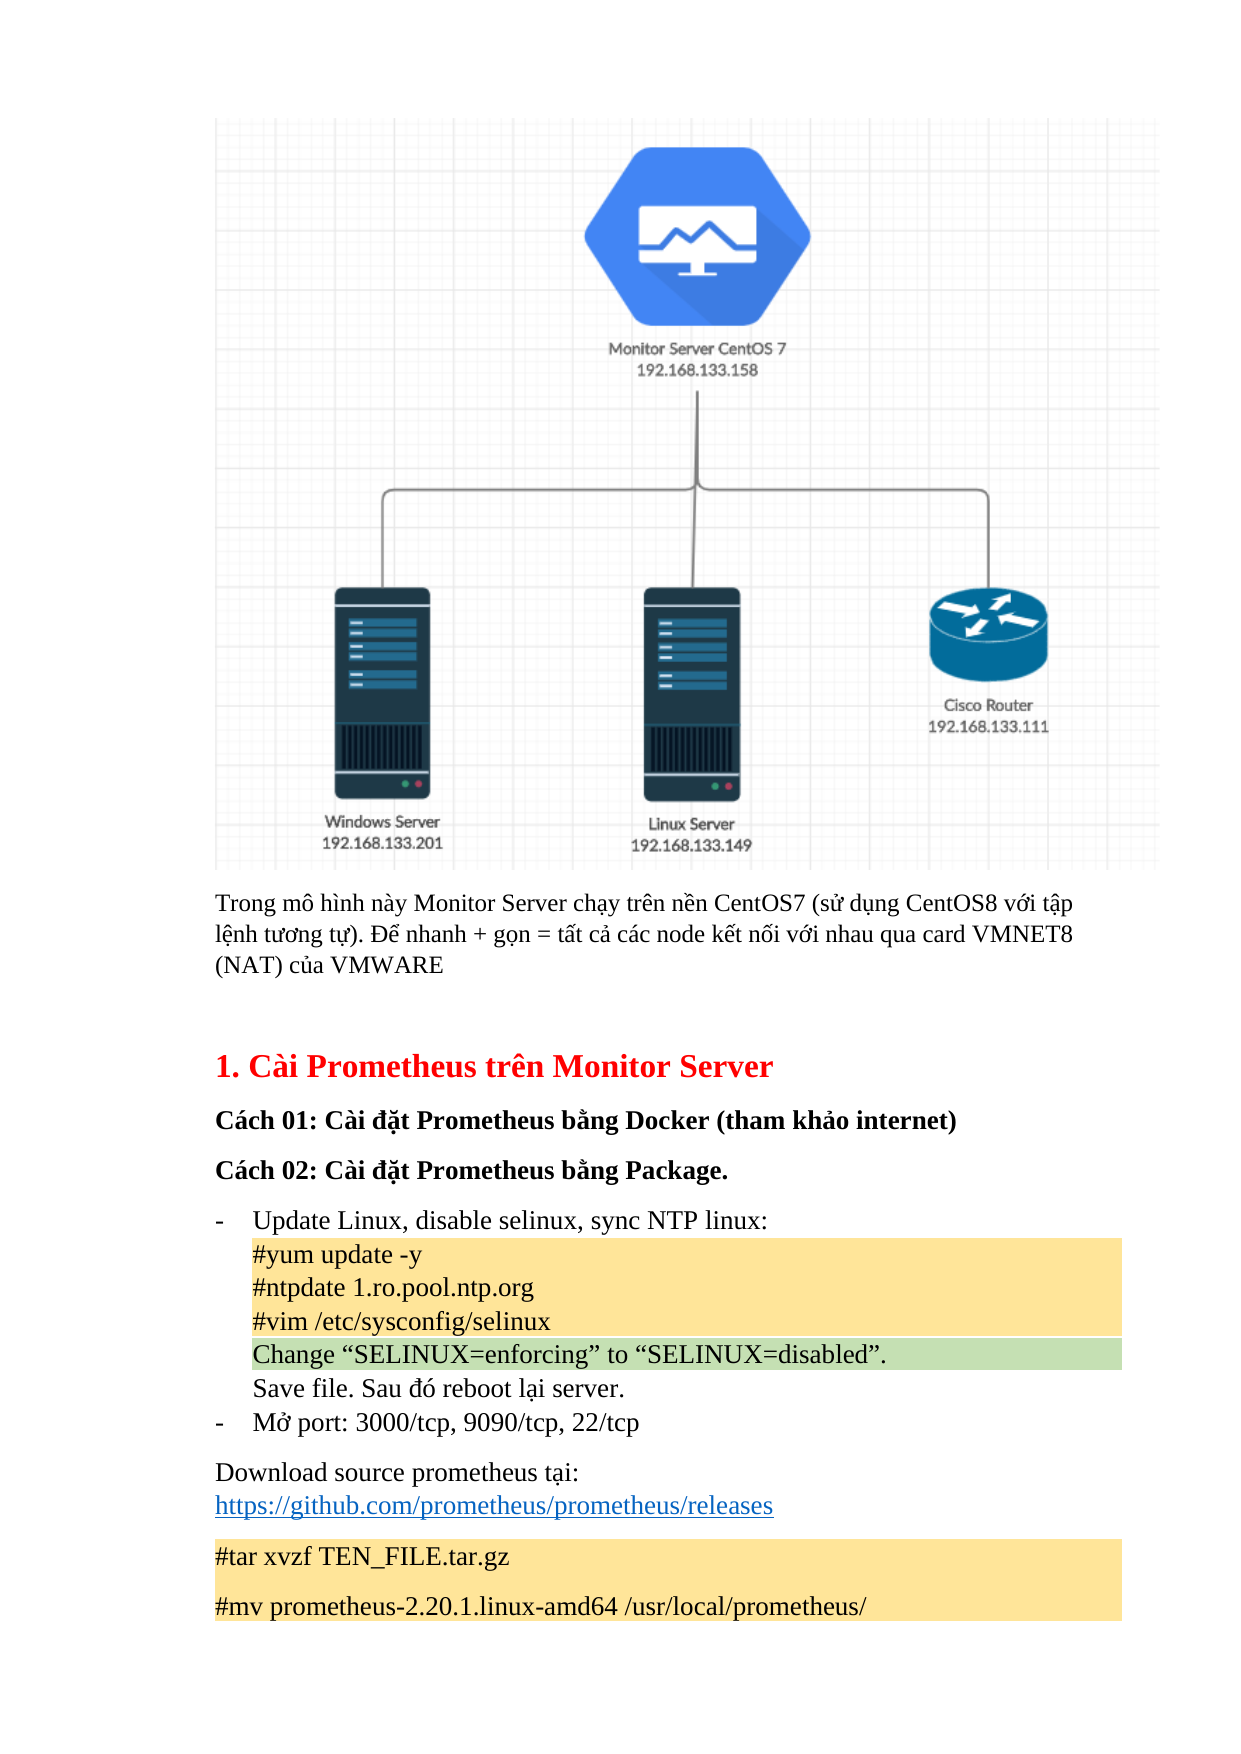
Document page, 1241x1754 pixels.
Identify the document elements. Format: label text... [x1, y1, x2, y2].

list Mở port: 3000/tcp, 9090/tcp, 22/tcp [215, 1406, 1122, 1437]
list #vim /etc/sysconfig/selinux [252, 1305, 1122, 1336]
list Change “SELINUX=enforcing” to “SELINUX=disabled”. [252, 1338, 1122, 1370]
text 1. Cài Prometheus trên Monitor Server [215, 1046, 1122, 1084]
list Update Linux, disable selinux, sync NTP linux: [215, 1204, 1122, 1236]
text Download source prometheus tại: https://github.com/prometheus/prometheus/releases [215, 1456, 1122, 1521]
text Cách 02: Cài đặt Prometheus bằng Package. [215, 1154, 1122, 1185]
list #yum update -y [252, 1238, 1122, 1269]
list #ntpdate 1.ro.pool.ntp.org [252, 1271, 1122, 1303]
text Trong mô hình này Monitor Server chạy trên nền CentOS7 (sử dụng CentOS8 với tập lệnh tương tự). Để nhanh + gọn = tất cả các node kết nối với nhau qua card VMNET8 (NAT) của VMWARE [215, 888, 1122, 979]
picture [214, 118, 1160, 870]
text #mv prometheus-2.20.1.linux-amd64 /usr/local/prometheus/ [215, 1590, 1122, 1621]
list Save file. Sau đó reboot lại server. [252, 1372, 1122, 1403]
text #tar xvzf TEN_FILE.tar.gz [215, 1539, 1122, 1571]
text Cách 01: Cài đặt Prometheus bằng Docker (tham khảo internet) [215, 1104, 1122, 1135]
